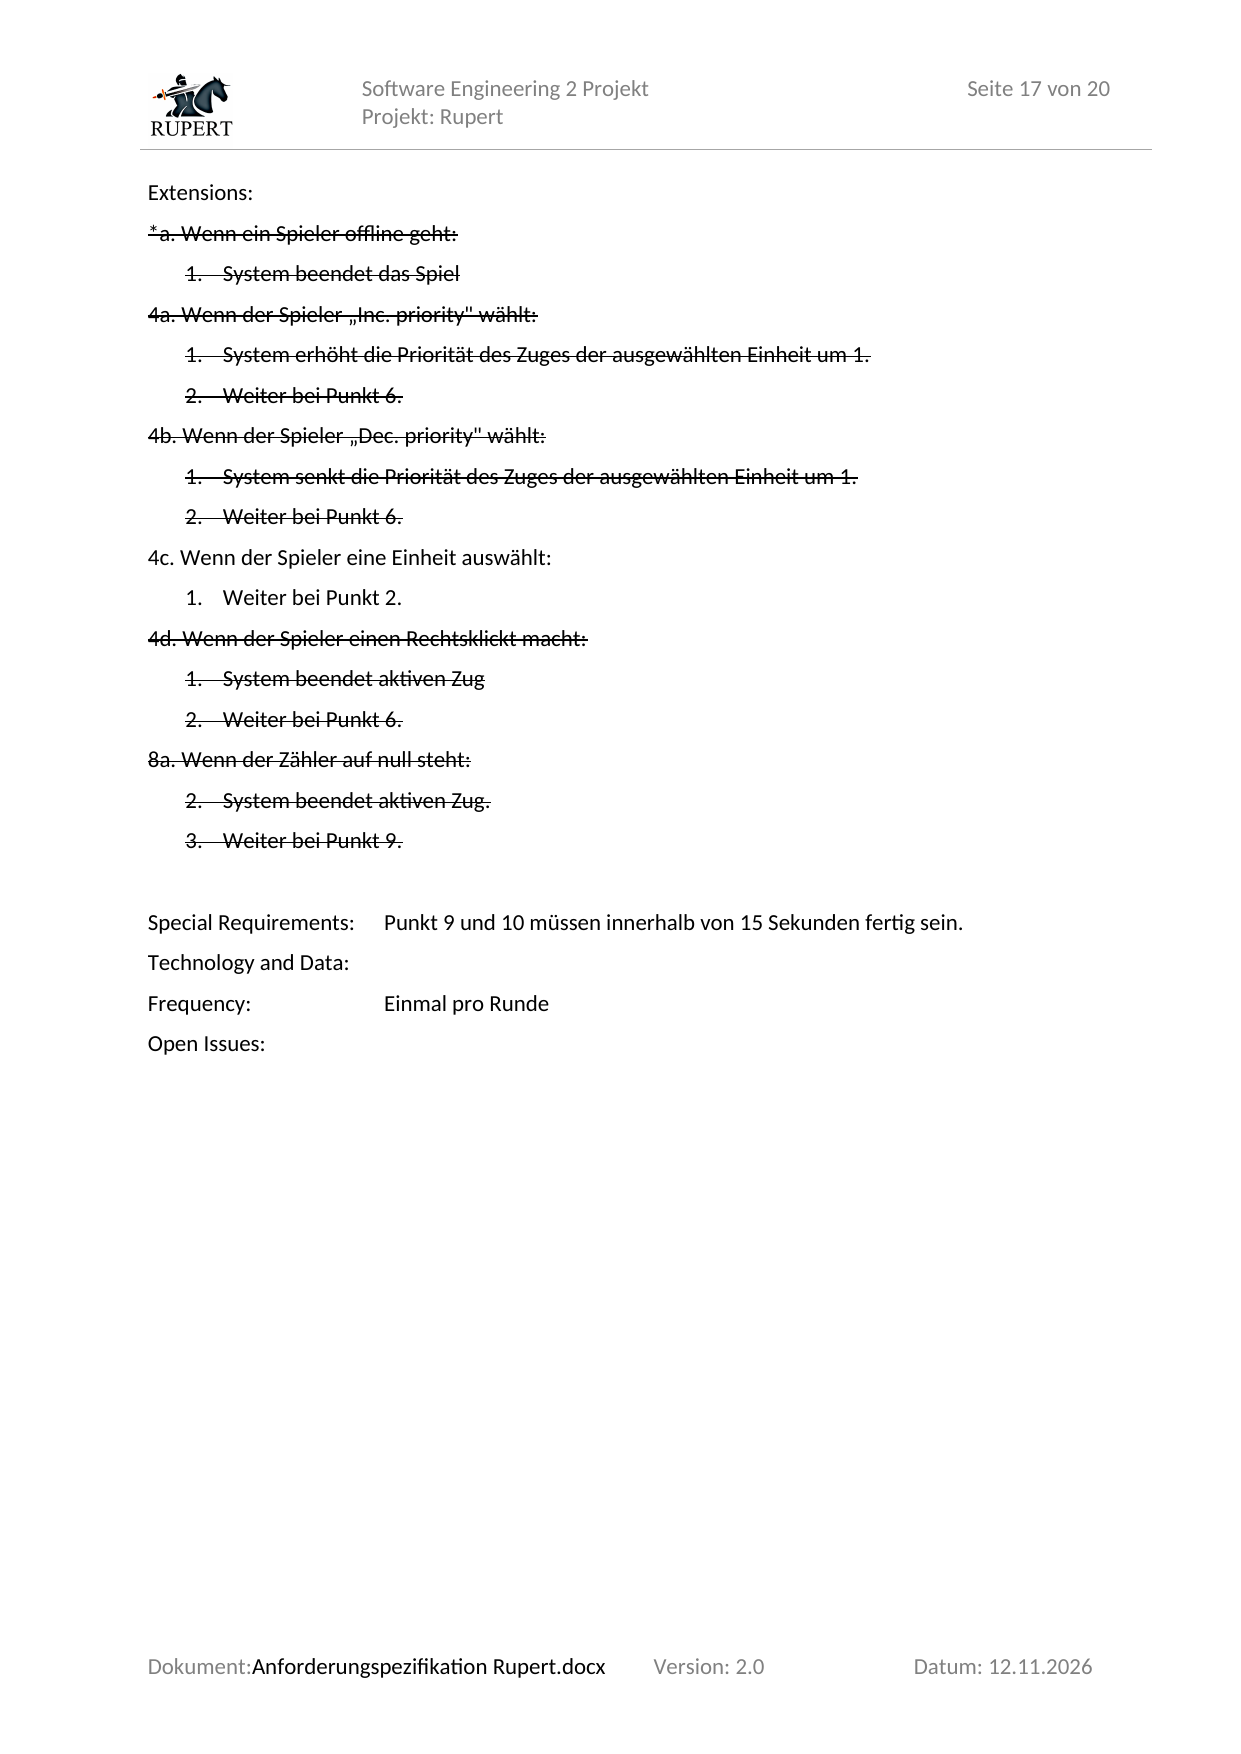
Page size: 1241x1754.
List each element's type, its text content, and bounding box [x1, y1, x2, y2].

list Weiter bei Punkt 6. [185, 705, 1093, 733]
list System beendet das Spiel [185, 259, 1093, 287]
picture [147, 73, 234, 149]
text 4d. Wenn der Spieler einen Rechtsklickt macht: [148, 624, 1093, 652]
text Technology and Data: [148, 948, 1093, 976]
list System senkt die Priorität des Zuges der ausgewählten Einheit um 1. [185, 462, 1093, 490]
list System beendet aktiven Zug [185, 664, 1093, 693]
text Special Requirements: Punkt 9 und 10 müssen innerhalb von 15 Sekunden fertig sein. [148, 908, 1093, 936]
text Extensions: [148, 178, 1093, 206]
list System erhöht die Priorität des Zuges der ausgewählten Einheit um 1. [185, 340, 1093, 368]
text *a. Wenn ein Spieler offline geht: [148, 219, 1093, 247]
list Weiter bei Punkt 9. [185, 827, 1093, 855]
text 4a. Wenn der Spieler „Inc. priority" wählt: [148, 300, 1093, 328]
text 8a. Wenn der Zähler auf null steht: [148, 746, 1093, 774]
list Weiter bei Punkt 2. [185, 583, 1093, 612]
text 4c. Wenn der Spieler eine Einheit auswählt: [148, 543, 1093, 571]
list System beendet aktiven Zug. [185, 786, 1093, 814]
text Open Issues: [148, 1029, 1093, 1057]
list Weiter bei Punkt 6. [185, 502, 1093, 531]
text Frequency: Einmal pro Runde [148, 989, 1093, 1017]
text 4b. Wenn der Spieler „Dec. priority" wählt: [148, 421, 1093, 449]
list Weiter bei Punkt 6. [185, 381, 1093, 409]
